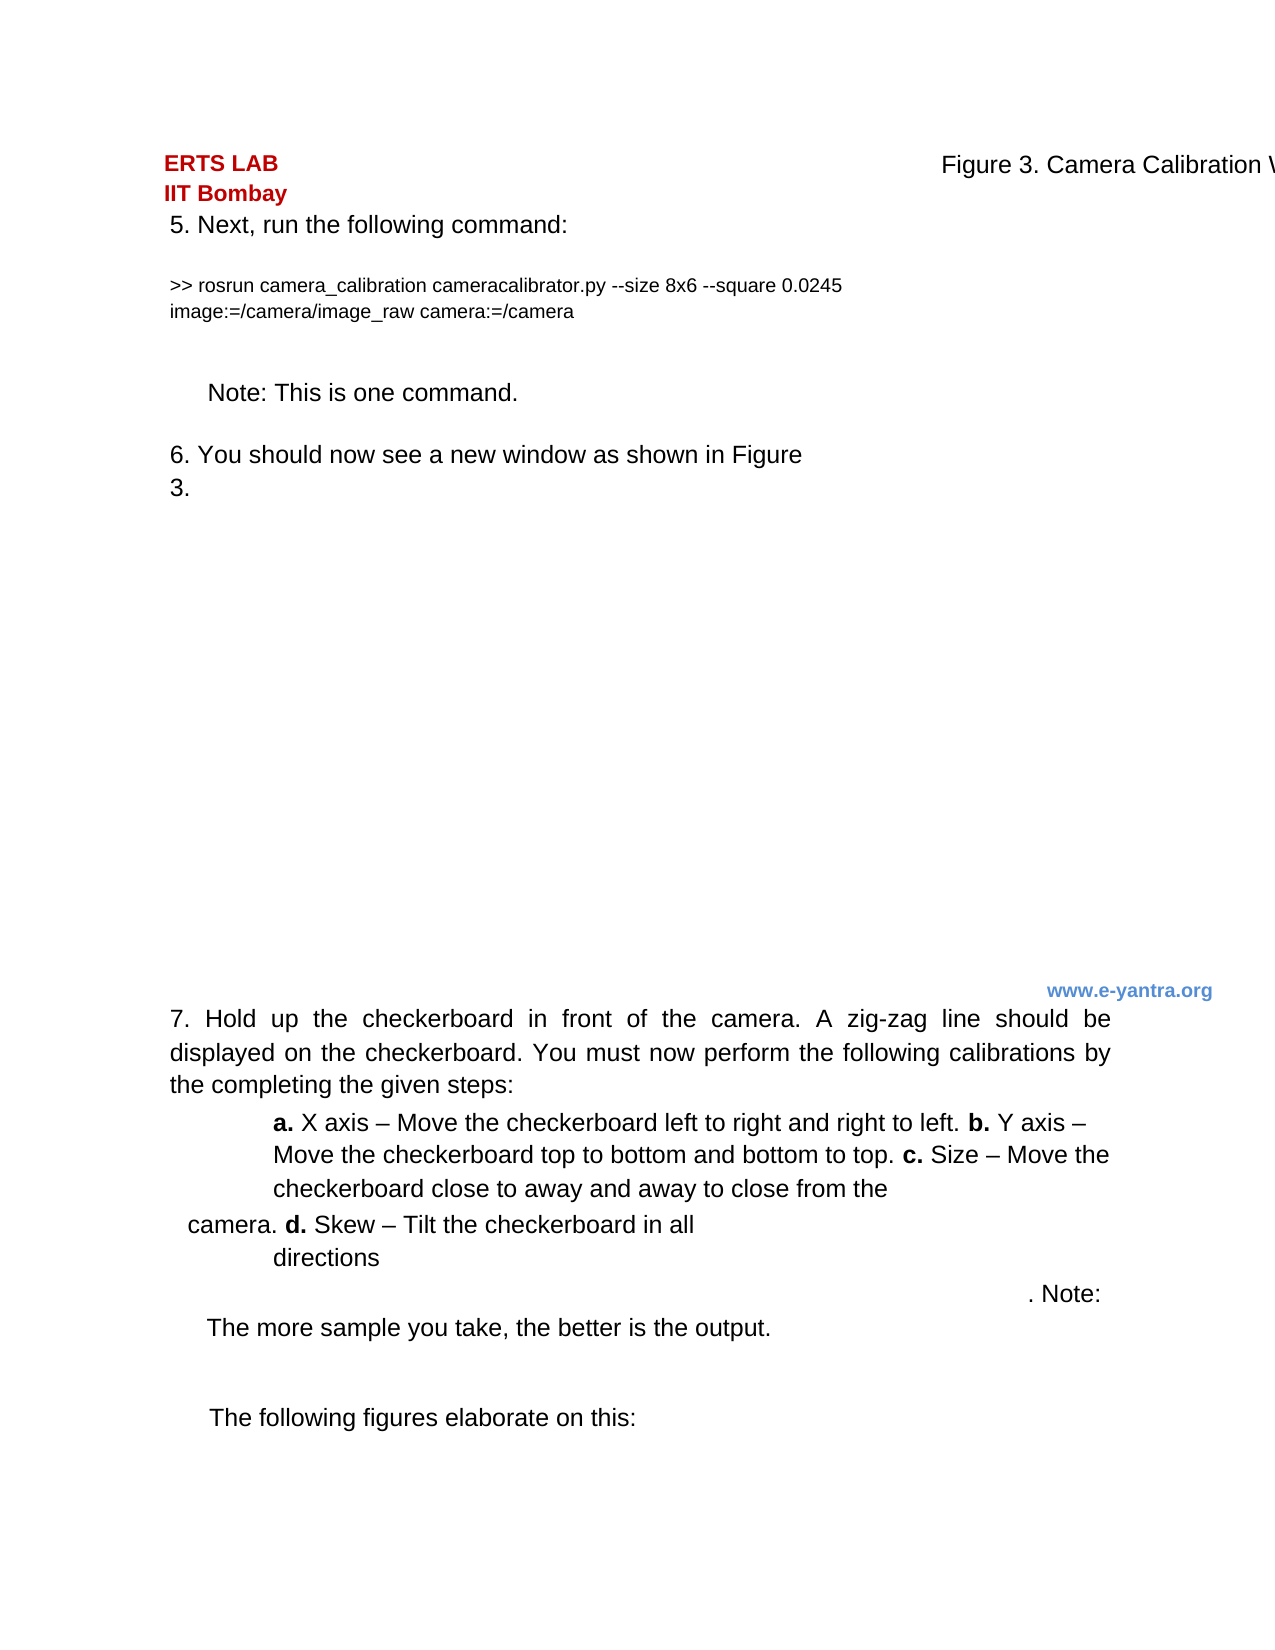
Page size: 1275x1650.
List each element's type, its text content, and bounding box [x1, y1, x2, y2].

text ERTS LAB IIT Bombay [164, 150, 306, 207]
text >> rosrun camera_calibration cameracalibrator.py --size 8x6 --square 0.0245 image:=/camera/image_raw camera:=/camera [169, 274, 637, 323]
text a. X axis – Move the checkerboard left to right and right to left. b. Y axis – Move the checkerboard top to bottom and bottom to top. c. Size – Move the checkerboard close to away and away to close from the [273, 1107, 1125, 1202]
text . Note: The more sample you take, the better is the output. [206, 1279, 1125, 1341]
text camera. d. Skew – Tilt the checkerboard in all directions [187, 1210, 801, 1272]
text 7. Hold up the checkerboard in front of the camera. A zig-zag line should be displayed on the checkerboard. You must now perform the following calibrations by the completing the given steps: [169, 1004, 1113, 1099]
text Figure 3. Camera Calibration Window [941, 150, 1275, 179]
text 6. You should now see a new window as shown in Figure 3. [169, 440, 637, 502]
text The following figures elaborate on this: [209, 1403, 641, 1432]
text www.e-yantra.org [1047, 978, 1241, 1001]
text 5. Next, run the following command: [169, 210, 588, 239]
text Note: This is one command. [207, 378, 525, 407]
